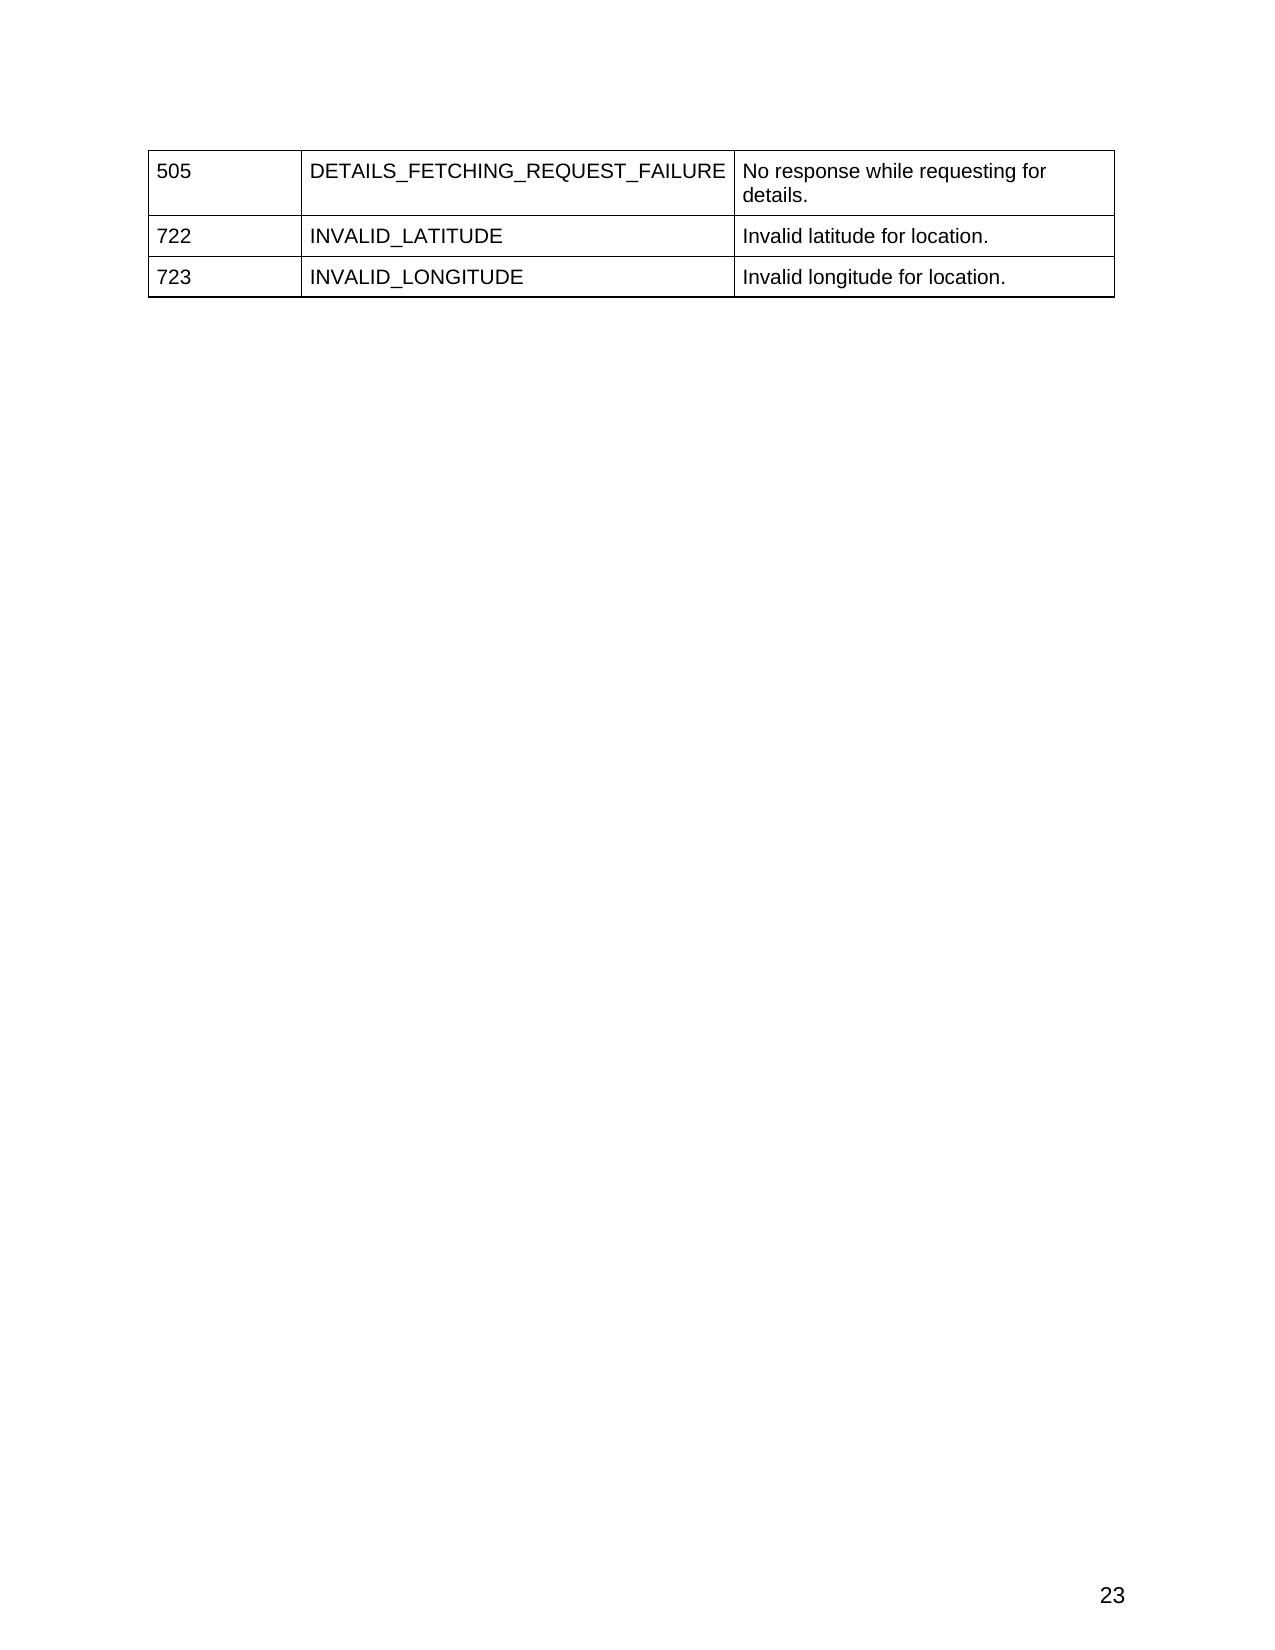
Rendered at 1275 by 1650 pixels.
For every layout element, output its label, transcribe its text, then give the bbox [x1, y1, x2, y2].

table_cell 505 [149, 151, 301, 215]
table_cell DETAILS_FETCHING_REQUEST_FAILURE [302, 151, 734, 215]
table_cell 722 [149, 216, 301, 256]
table_cell 723 [149, 257, 301, 296]
table_cell INVALID_LATITUDE [302, 216, 734, 256]
table_cell Invalid longitude for location. [735, 257, 1114, 296]
table_cell Invalid latitude for location. [735, 216, 1114, 256]
table_cell INVALID_LONGITUDE [302, 257, 734, 296]
table_cell No response while requesting for details. [735, 151, 1114, 215]
